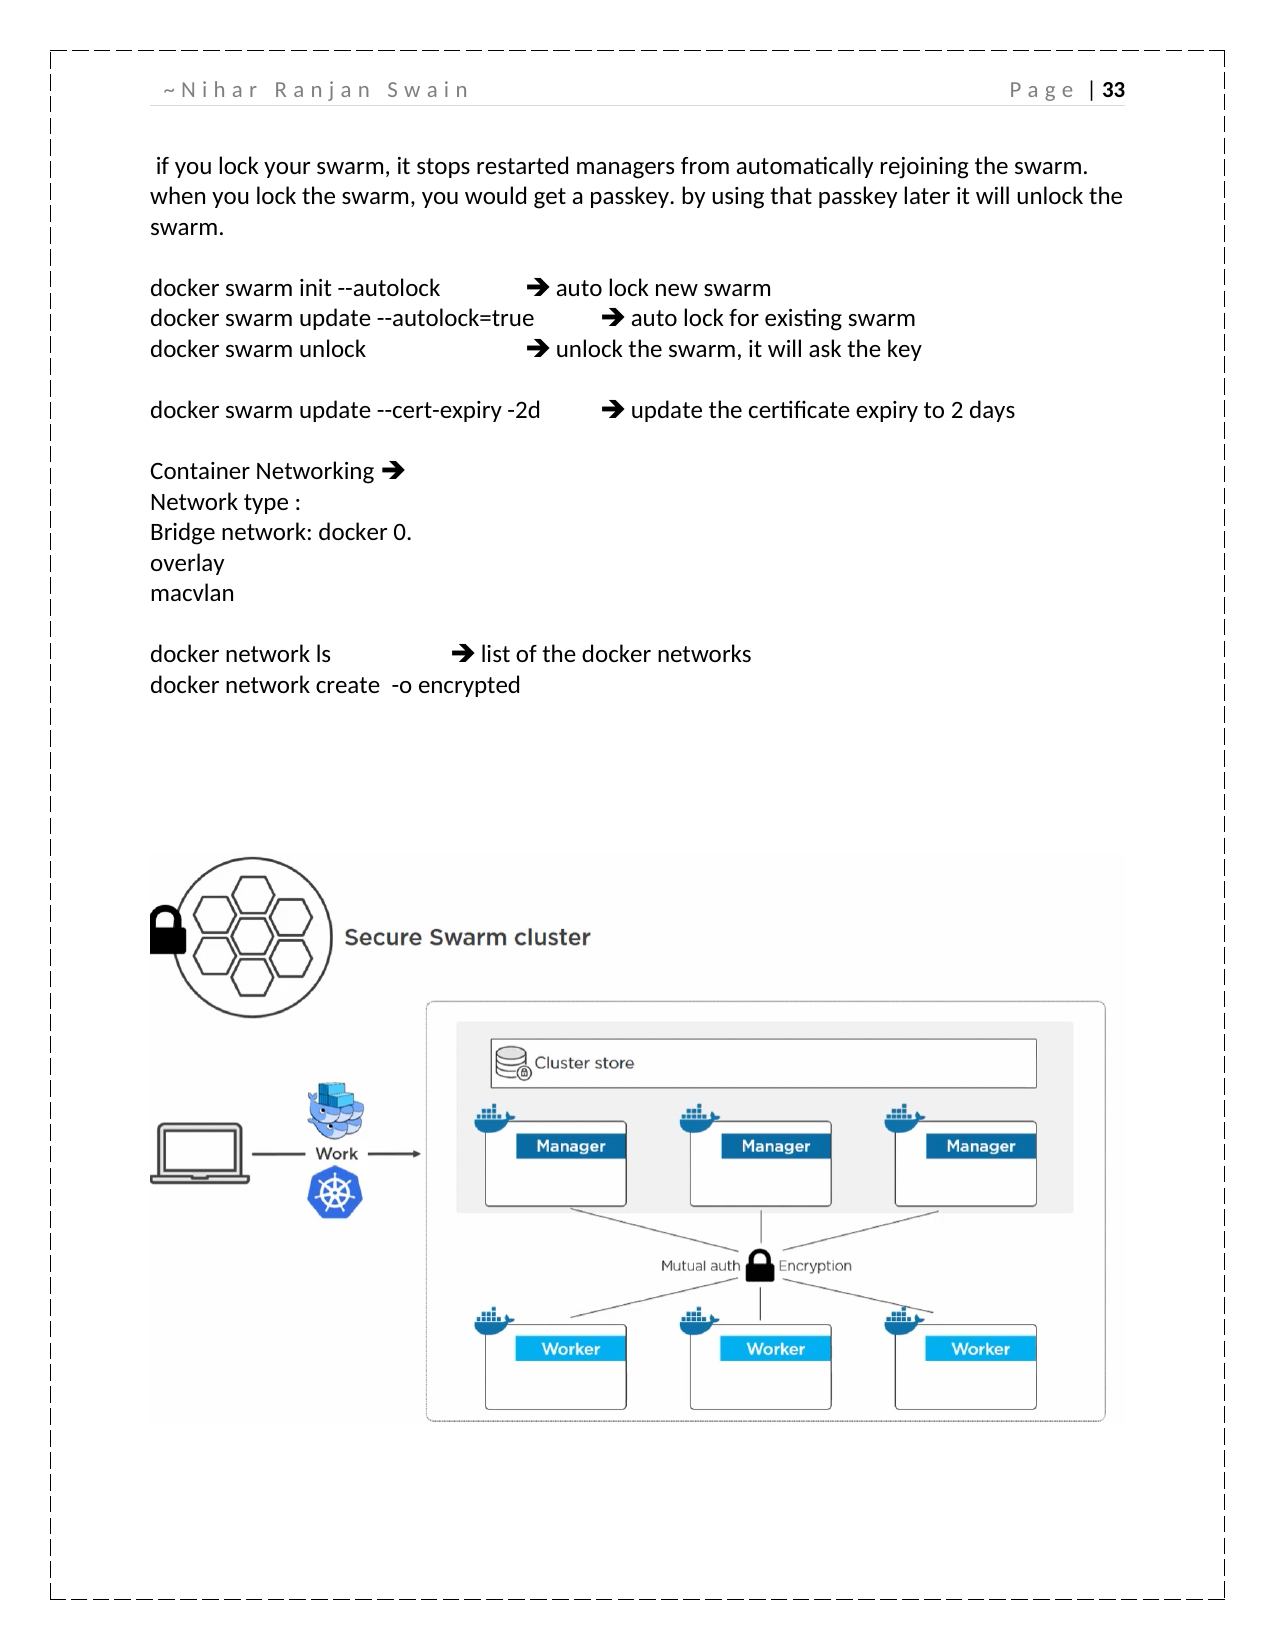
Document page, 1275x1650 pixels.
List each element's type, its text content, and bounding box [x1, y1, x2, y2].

text docker swarm update --cert-expiry -2d update the certificate expiry to 2 days [150, 394, 1125, 425]
text docker swarm init --autolock auto lock new swarm [150, 272, 1125, 303]
text if you lock your swarm, it stops restarted managers from automatically rejoining the swarm. [150, 150, 1125, 181]
text docker network ls list of the docker networks [150, 638, 1125, 669]
text Bridge network: docker 0. [150, 516, 1125, 547]
text docker swarm update --autolock=true auto lock for existing swarm [150, 303, 1125, 333]
text when you lock the swarm, you would get a passkey. by using that passkey later it will unlock the swarm. [150, 181, 1125, 242]
text overlay [150, 547, 1125, 577]
text Container Networking [150, 455, 1125, 486]
text docker network create -o encrypted [150, 669, 1125, 699]
text Network type : [150, 486, 1125, 516]
picture [150, 852, 1125, 1425]
text macvlan [150, 577, 1125, 608]
text docker swarm unlock unlock the swarm, it will ask the key [150, 333, 1125, 364]
